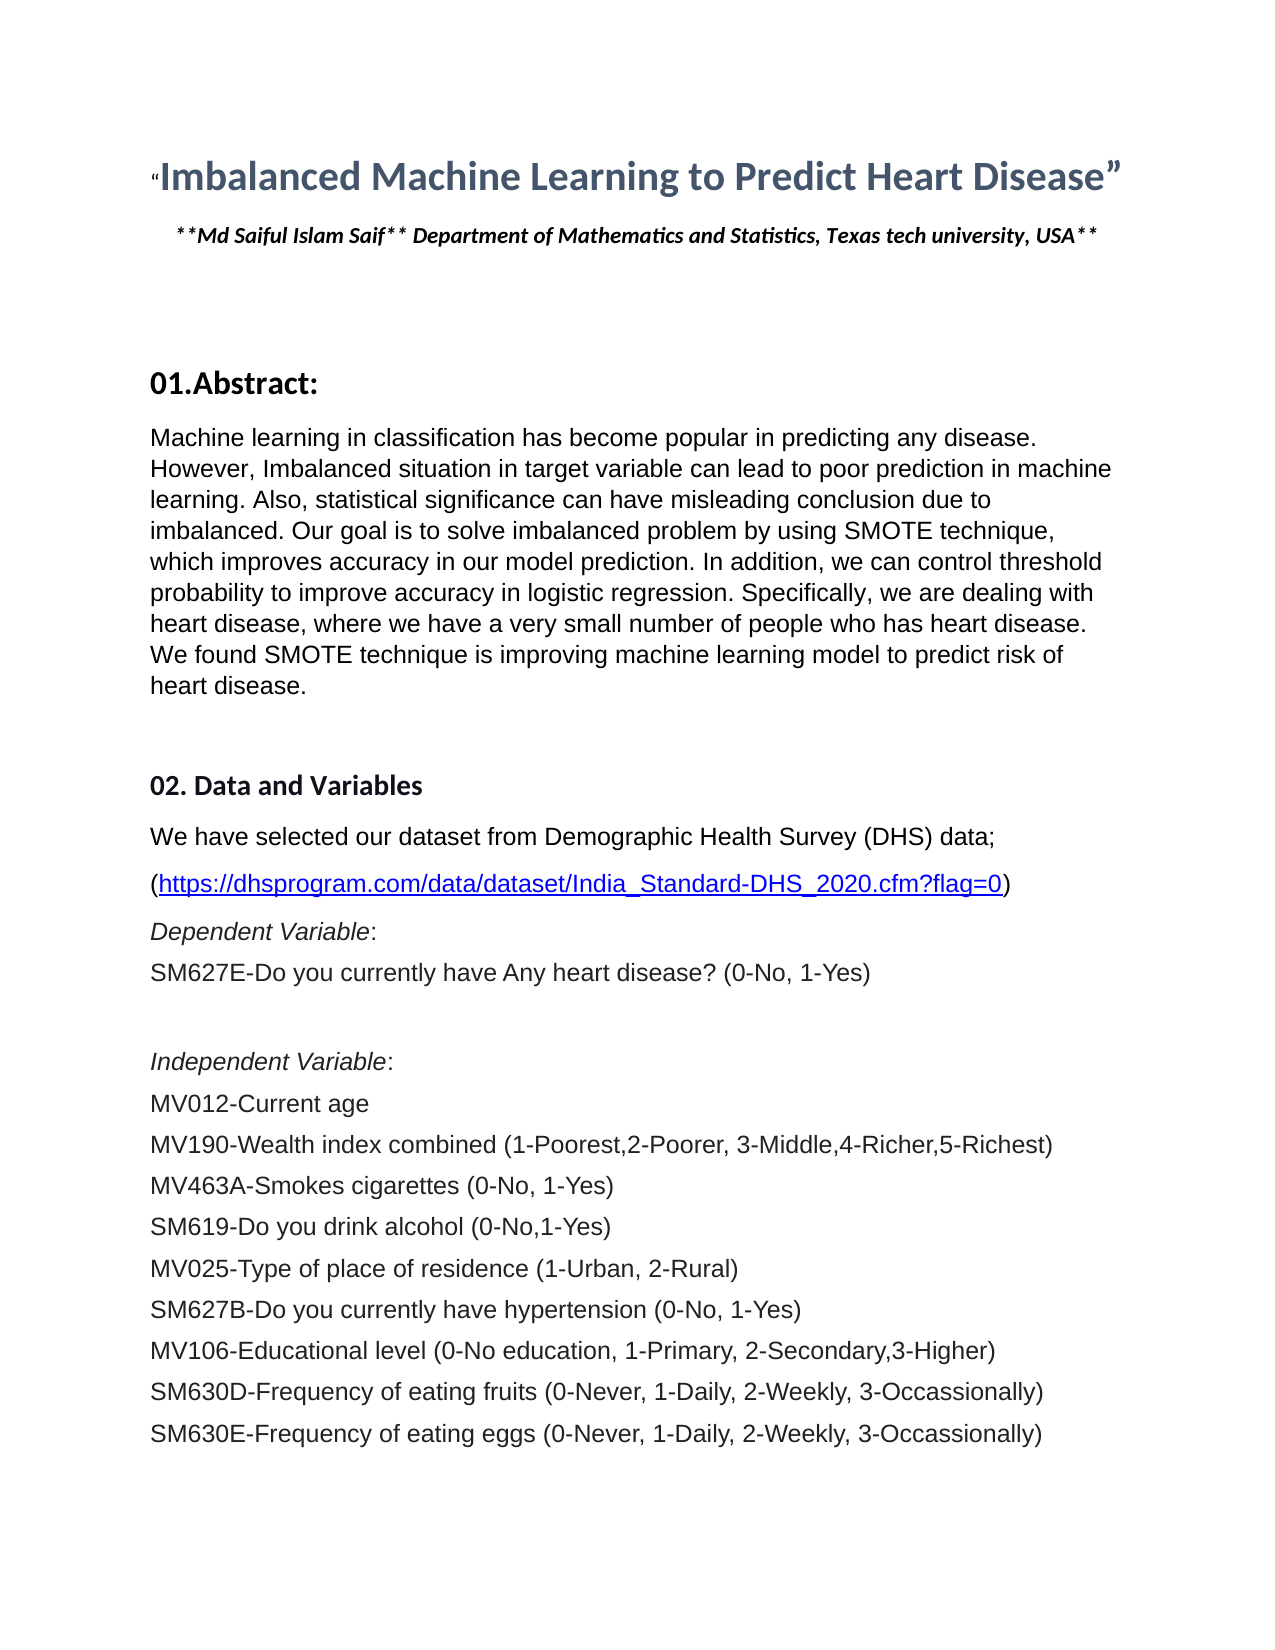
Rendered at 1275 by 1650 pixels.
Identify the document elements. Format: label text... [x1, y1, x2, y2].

subtitle MV190-Wealth index combined (1-Poorest,2-Poorer, 3-Middle,4-Richer,5-Richest) [150, 1130, 1125, 1158]
text 01.Abstract: [150, 362, 1125, 403]
text (https://dhsprogram.com/data/dataset/India_Standard-DHS_2020.cfm?flag=0) [150, 869, 1125, 898]
subtitle SM630E-Frequency of eating eggs (0-Never, 1-Daily, 2-Weekly, 3-Occassionally) [150, 1418, 1125, 1447]
subtitle SM619-Do you drink alcohol (0-No,1-Yes) [150, 1212, 1125, 1241]
subtitle SM630D-Frequency of eating fruits (0-Never, 1-Daily, 2-Weekly, 3-Occassionally) [150, 1377, 1125, 1406]
text “Imbalanced Machine Learning to Predict Heart Disease” [150, 150, 1125, 201]
subtitle MV012-Current age [150, 1088, 1125, 1117]
subtitle MV463A-Smokes cigarettes (0-No, 1-Yes) [150, 1171, 1125, 1200]
subtitle SM627B-Do you currently have hypertension (0-No, 1-Yes) [150, 1295, 1125, 1323]
text **Md Saiful Islam Saif** Department of Mathematics and Statistics, Texas tech university, USA** [150, 222, 1125, 249]
text Dependent Variable: [150, 917, 1125, 946]
text We have selected our dataset from Demographic Health Survey (DHS) data; [150, 822, 1125, 850]
subtitle Independent Variable: [150, 1047, 1125, 1076]
text 02. Data and Variables [150, 767, 1125, 802]
text Machine learning in classification has become popular in predicting any disease. However, Imbalanced situation in target variable can lead to poor prediction in machine learning. Also, statistical significance can have misleading conclusion due to imbalanced. Our goal is to solve imbalanced problem by using SMOTE technique, which improves accuracy in our model prediction. In addition, we can control threshold probability to improve accuracy in logistic regression. Specifically, we are dealing with heart disease, where we have a very small number of people who has heart disease. We found SMOTE technique is improving machine learning model to predict risk of heart disease. [150, 423, 1125, 700]
subtitle MV025-Type of place of residence (1-Urban, 2-Rural) [150, 1253, 1125, 1282]
text SM627E-Do you currently have Any heart disease? (0-No, 1-Yes) [150, 958, 1125, 987]
subtitle MV106-Educational level (0-No education, 1-Primary, 2-Secondary,3-Higher) [150, 1336, 1125, 1365]
